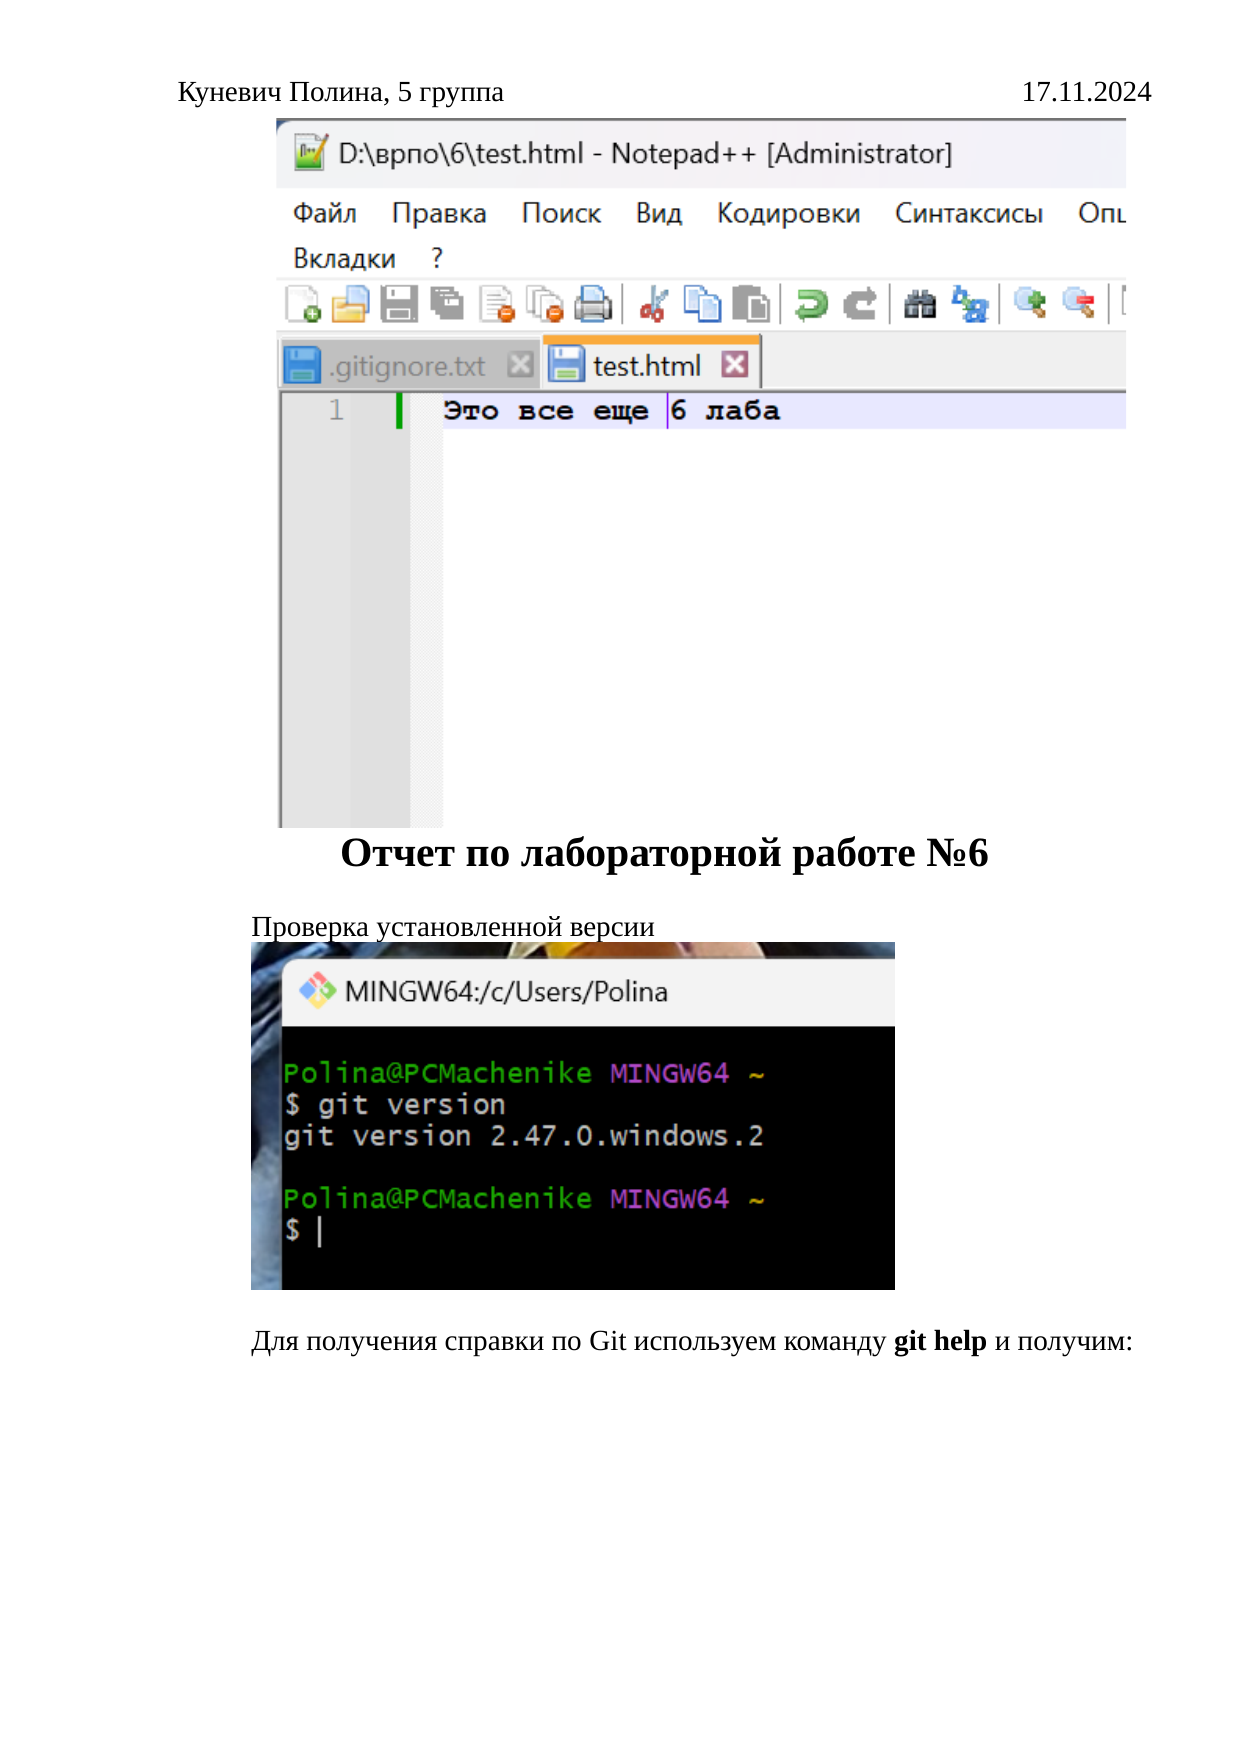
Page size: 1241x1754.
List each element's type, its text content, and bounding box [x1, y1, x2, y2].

text Для получения справки по Git используем команду git help и получим: [177, 1323, 1152, 1356]
picture [276, 118, 1127, 828]
text Проверка установленной версии [177, 909, 1152, 942]
picture [251, 942, 895, 1290]
